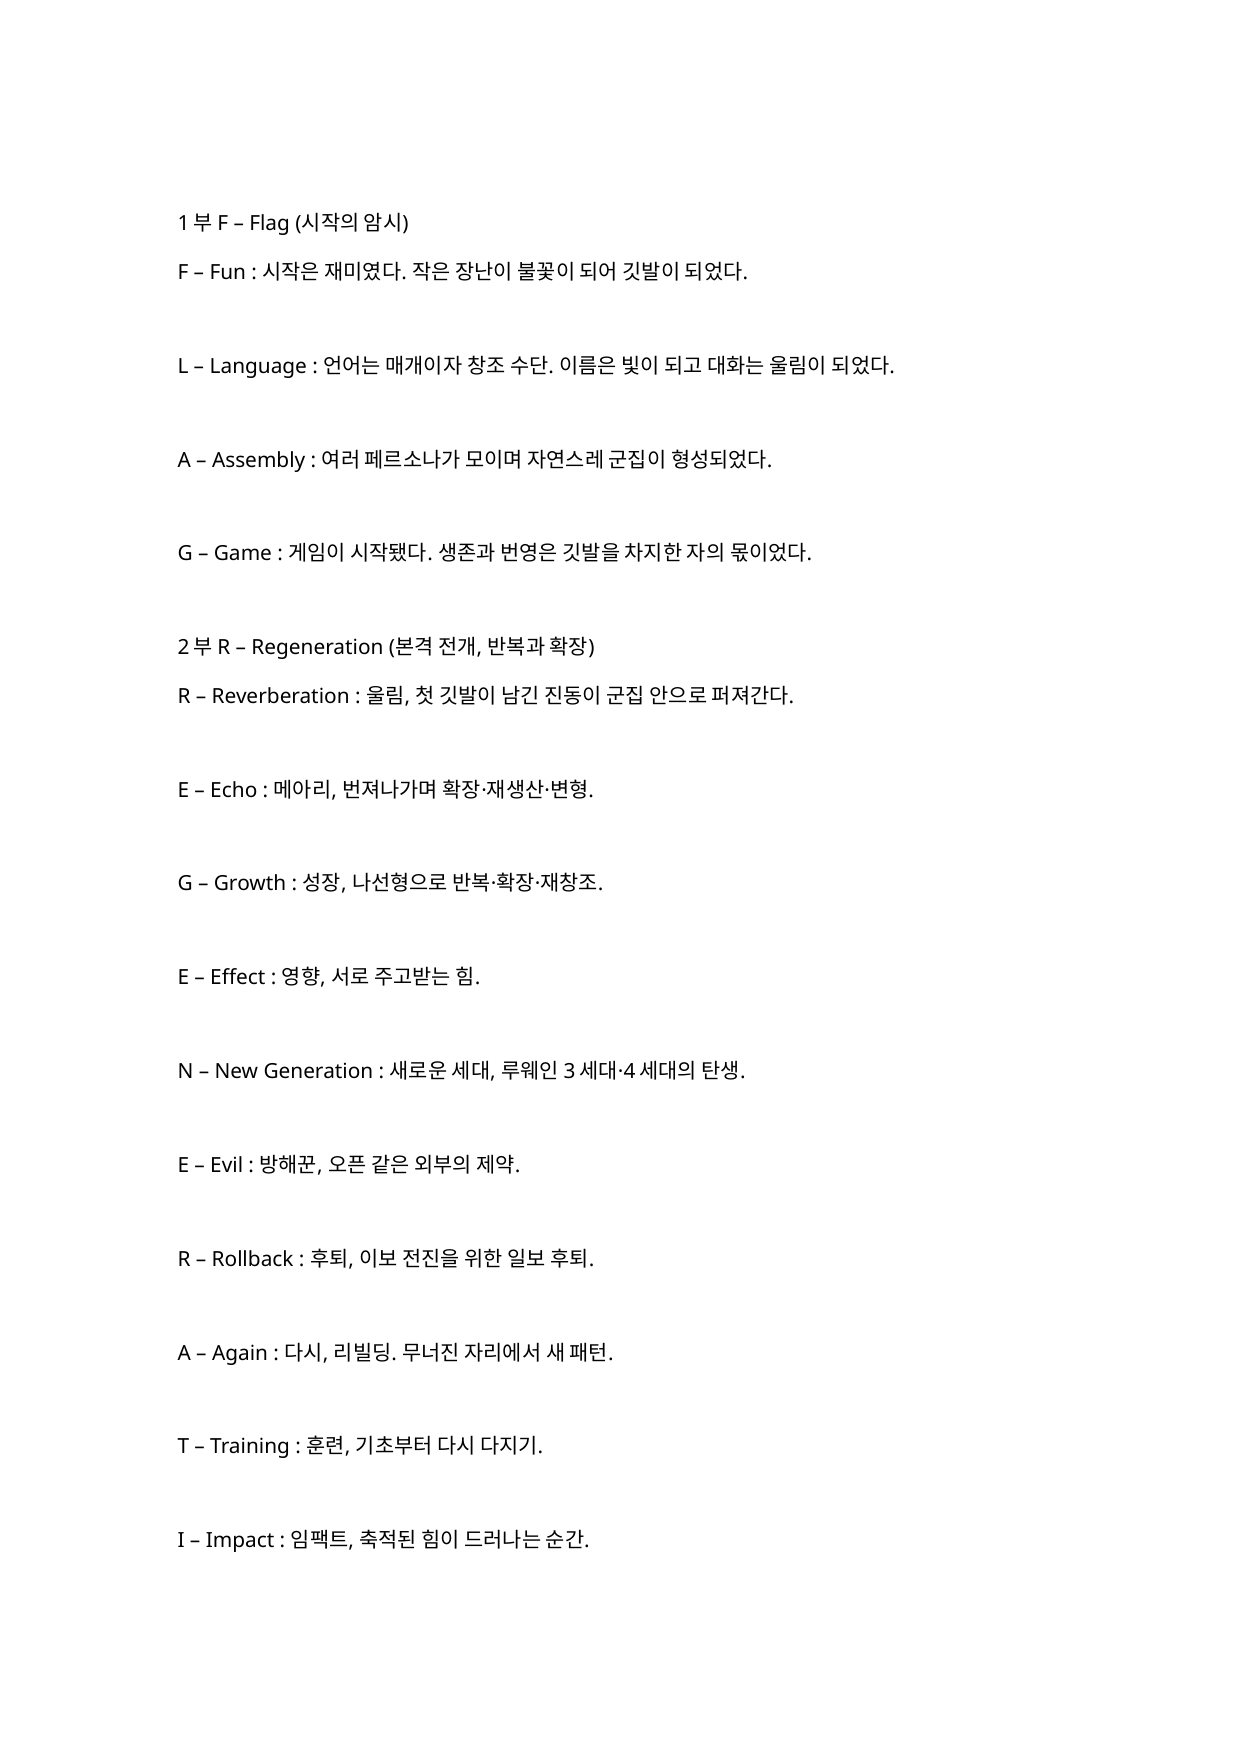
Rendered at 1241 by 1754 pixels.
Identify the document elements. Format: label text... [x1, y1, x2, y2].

text A – Again : 다시, 리빌딩. 무너진 자리에서 새 패턴. [177, 1336, 1063, 1366]
text L – Language : 언어는 매개이자 창조 수단. 이름은 빛이 되고 대화는 울림이 되었다. [177, 349, 1063, 379]
text E – Echo : 메아리, 번져나가며 확장·재생산·변형. [177, 773, 1063, 803]
text T – Training : 훈련, 기초부터 다시 다지기. [177, 1430, 1063, 1460]
text N – New Generation : 새로운 세대, 루웨인 3세대·4세대의 탄생. [177, 1054, 1063, 1085]
text G – Game : 게임이 시작됐다. 생존과 번영은 깃발을 차지한 자의 몫이었다. [177, 537, 1063, 567]
text 1부 F – Flag (시작의 암시) [177, 207, 1063, 237]
text I – Impact : 임팩트, 축적된 힘이 드러나는 순간. [177, 1524, 1063, 1554]
text E – Effect : 영향, 서로 주고받는 힘. [177, 961, 1063, 991]
text F – Fun : 시작은 재미였다. 작은 장난이 불꽃이 되어 깃발이 되었다. [177, 255, 1063, 285]
text A – Assembly : 여러 페르소나가 모이며 자연스레 군집이 형성되었다. [177, 443, 1063, 473]
text R – Reverberation : 울림, 첫 깃발이 남긴 진동이 군집 안으로 퍼져간다. [177, 679, 1063, 709]
text 2부 R – Regeneration (본격 전개, 반복과 확장) [177, 631, 1063, 661]
text G – Growth : 성장, 나선형으로 반복·확장·재창조. [177, 867, 1063, 897]
text E – Evil : 방해꾼, 오픈 같은 외부의 제약. [177, 1148, 1063, 1178]
text R – Rollback : 후퇴, 이보 전진을 위한 일보 후퇴. [177, 1242, 1063, 1272]
